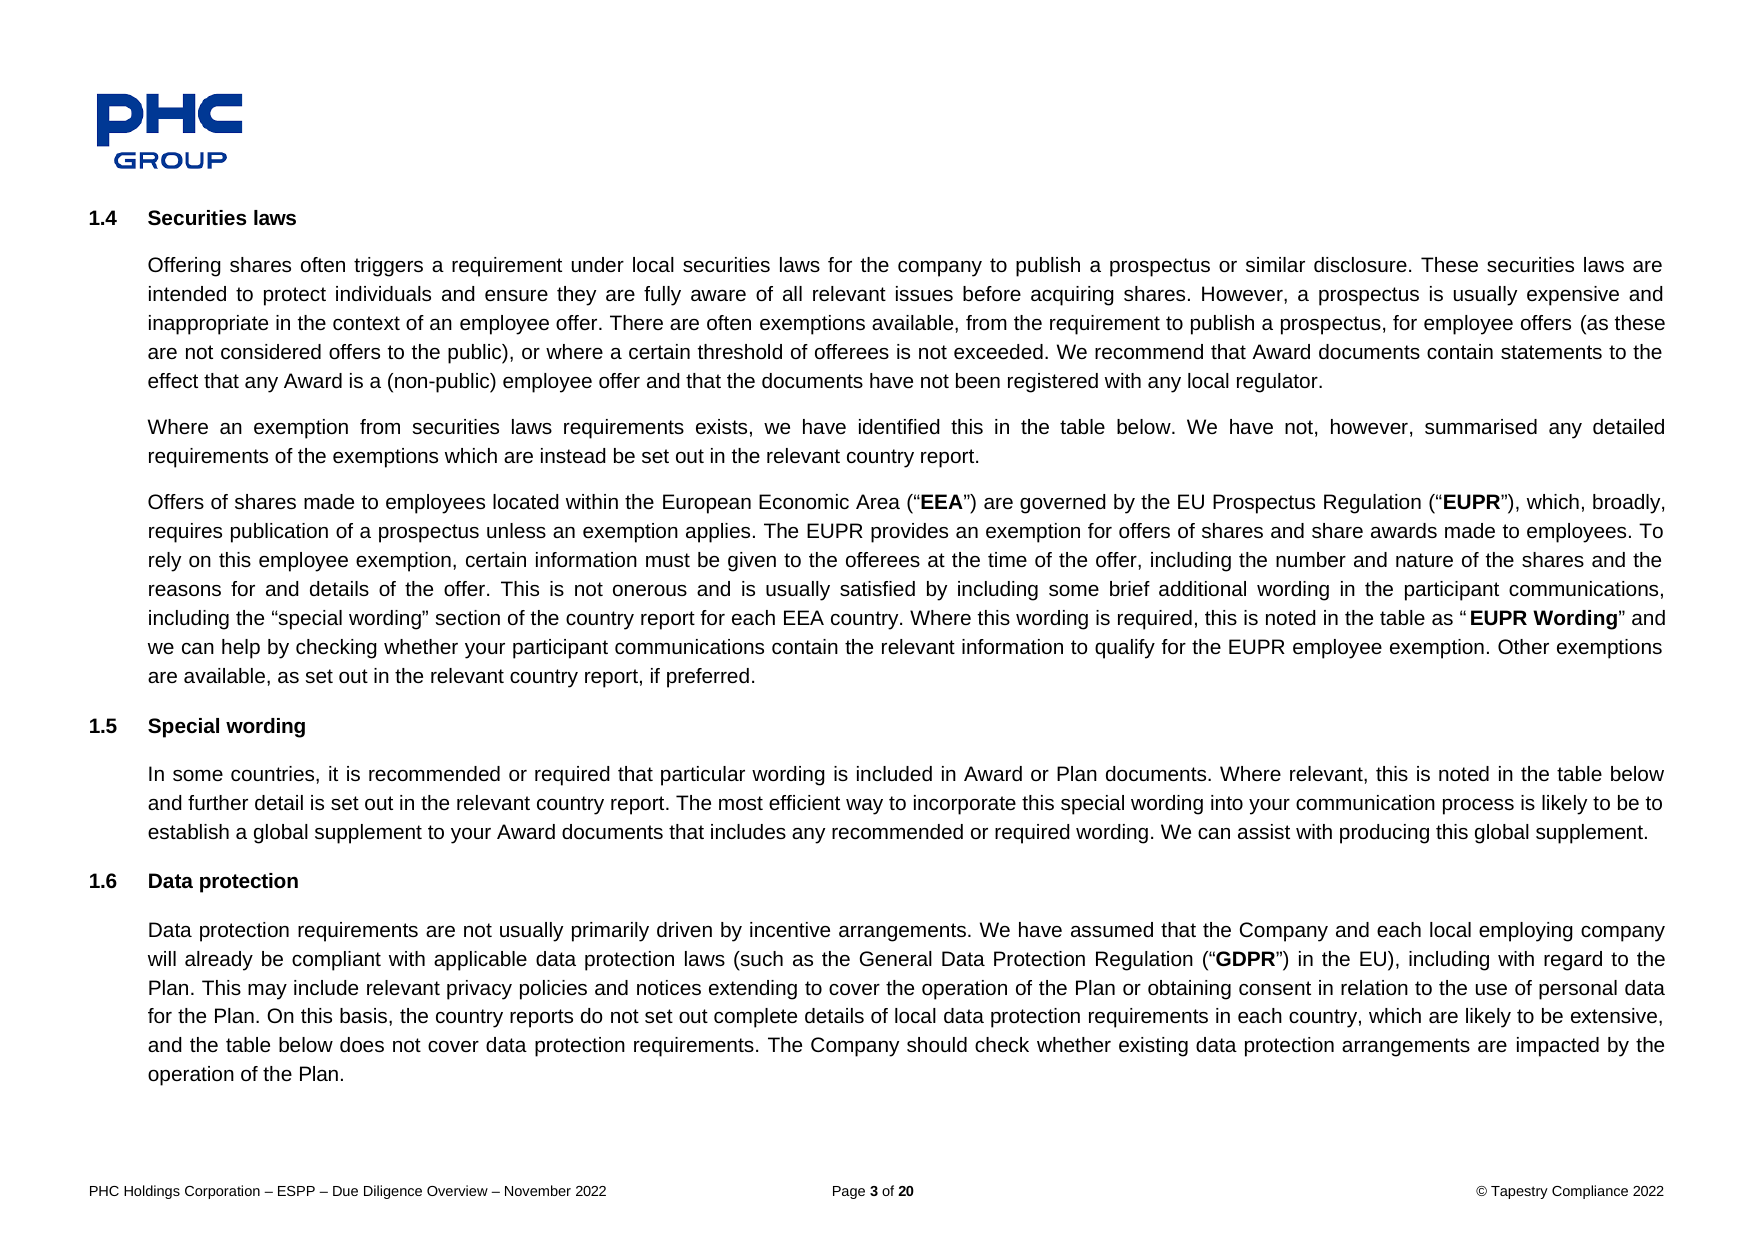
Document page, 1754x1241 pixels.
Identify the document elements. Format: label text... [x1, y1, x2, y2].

picture [96, 93, 243, 169]
text Offering shares often triggers a requirement under local securities laws for the company to publish a prospectus or similar disclosure. These securities laws are intended to protect individuals and ensure they are fully aware of all relevant issues before acquiring shares. However, a prospectus is usually expensive and inappropriate in the context of an employee offer. There are often exemptions available, from the requirement to publish a prospectus, for employee offers (as these are not considered offers to the public), or where a certain threshold of offerees is not exceeded. We recommend that Award documents contain statements to the effect that any Award is a (non-public) employee offer and that the documents have not been registered with any local regulator. [147, 253, 1666, 393]
subtitle Special wording [88, 713, 1677, 737]
subtitle Securities laws [88, 205, 1677, 229]
text Where an exemption from securities laws requirements exists, we have identified this in the table below. We have not, however, summarised any detailed requirements of the exemptions which are instead be set out in the relevant country report. [147, 415, 1665, 468]
text Offers of shares made to employees located within the European Economic Area (“EEA”) are governed by the EU Prospectus Regulation (“EUPR”), which, broadly, requires publication of a prospectus unless an exemption applies. The EUPR provides an exemption for offers of shares and share awards made to employees. To rely on this employee exemption, certain information must be given to the offerees at the time of the offer, including the number and nature of the shares and the reasons for and details of the offer. This is not onerous and is usually satisfied by including some brief additional wording in the participant communications, including the “special wording” section of the country report for each EEA country. Where this wording is required, this is noted in the table as “EUPR Wording” and we can help by checking whether your participant communications contain the relevant information to qualify for the EUPR employee exemption. Other exemptions are available, as set out in the relevant country report, if preferred. [147, 490, 1666, 688]
text In some countries, it is recommended or required that particular wording is included in Award or Plan documents. Where relevant, this is noted in the table below and further detail is set out in the relevant country report. The most efficient way to incorporate this special wording into your communication process is likely to be to establish a global supplement to your Award documents that includes any recommended or required wording. We can assist with producing this global supplement. [147, 762, 1666, 843]
subtitle Data protection [88, 869, 1677, 893]
text Data protection requirements are not usually primarily driven by incentive arrangements. We have assumed that the Company and each local employing company will already be compliant with applicable data protection laws (such as the General Data Protection Regulation (“GDPR”) in the EU), including with regard to the Plan. This may include relevant privacy policies and notices extending to cover the operation of the Plan or obtaining consent in relation to the use of personal data for the Plan. On this basis, the country reports do not set out complete details of local data protection requirements in each country, which are likely to be extensive, and the table below does not cover data protection requirements. The Company should check whether existing data protection arrangements are impacted by the operation of the Plan. [148, 917, 1666, 1086]
